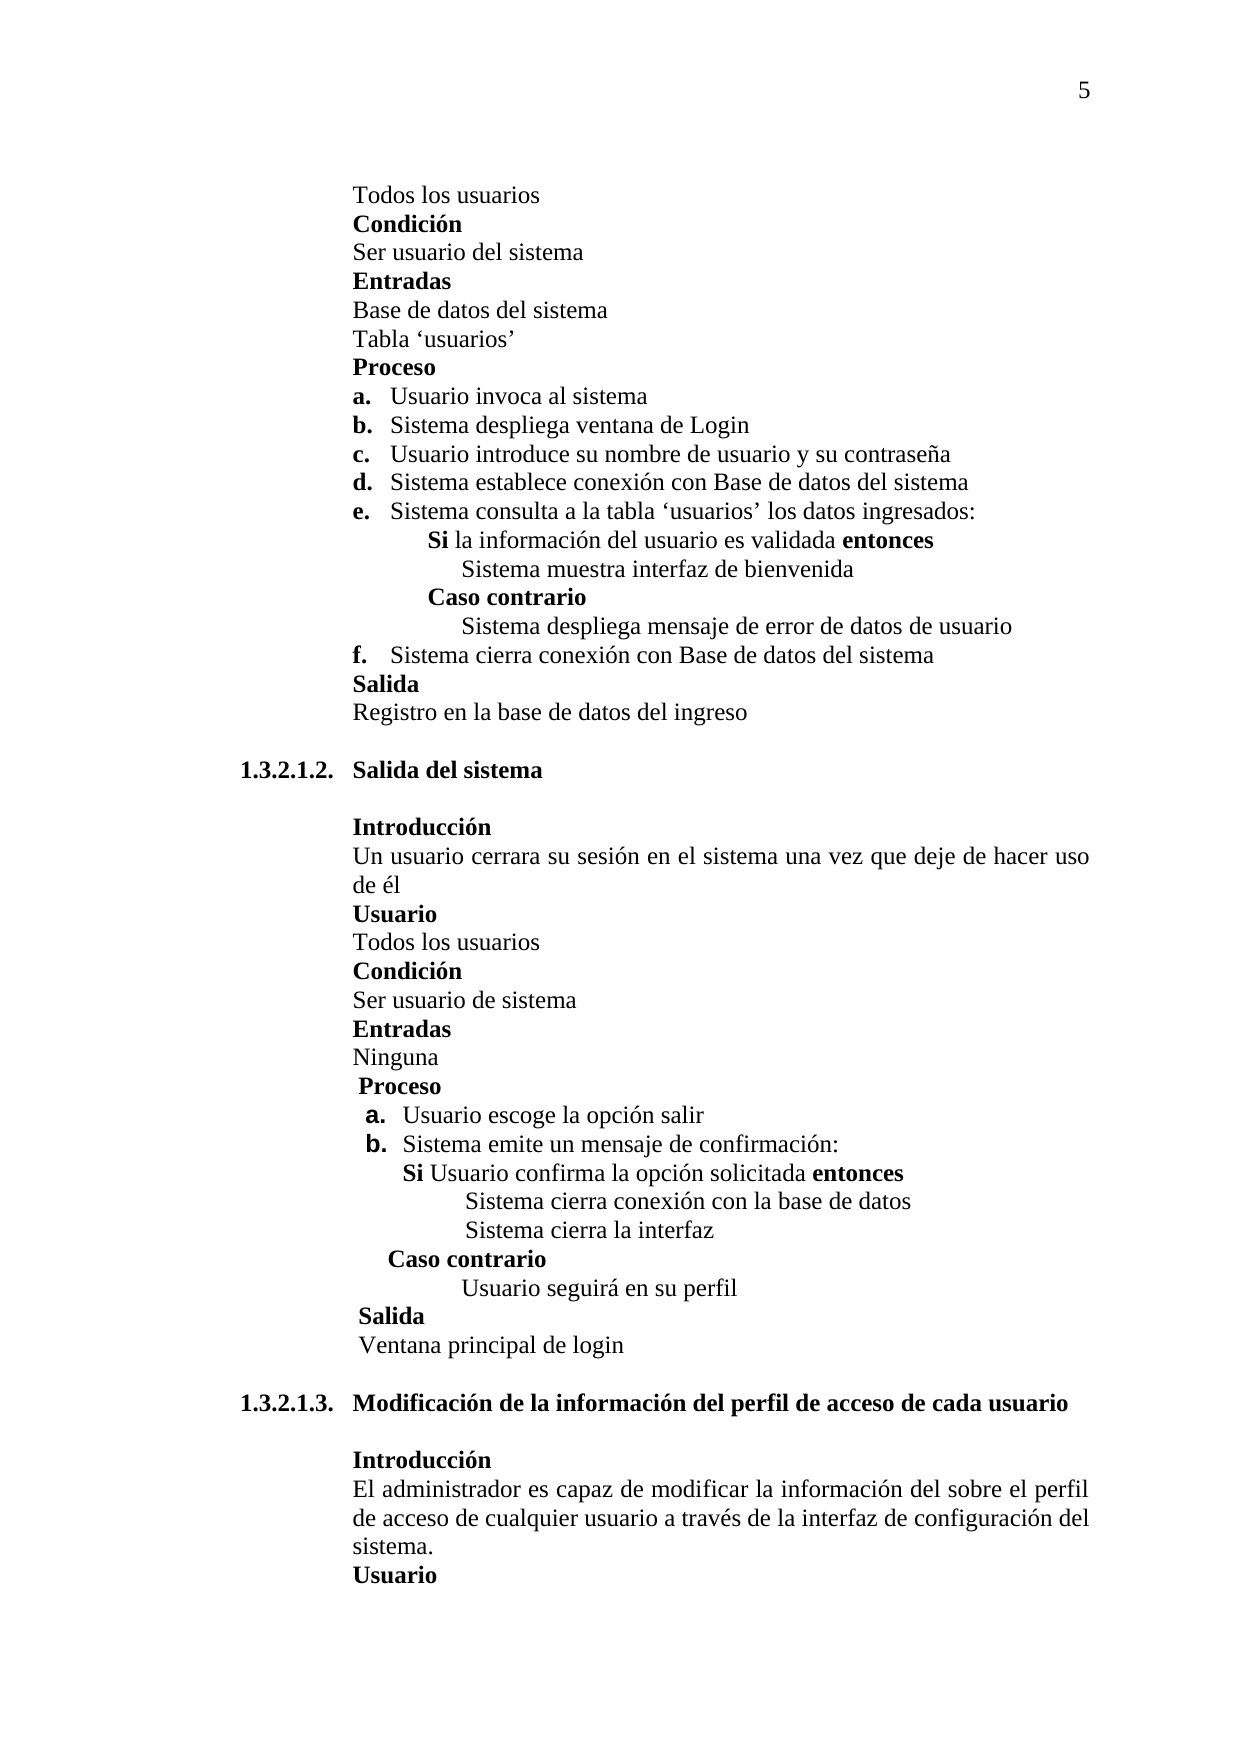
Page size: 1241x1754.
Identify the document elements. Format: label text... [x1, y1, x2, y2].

text Registro en la base de datos del ingreso [352, 697, 1090, 726]
text Ventana principal de login [358, 1330, 1090, 1359]
list Proceso [352, 352, 1090, 381]
text Sistema muestra interfaz de bienvenida [427, 554, 1090, 582]
text Si Usuario confirma la opción solicitada entonces [369, 1158, 1090, 1186]
text Proceso [358, 1071, 1090, 1100]
list Salida del sistema [240, 755, 1090, 784]
list Sistema cierra conexión con Base de datos del sistema [352, 640, 1090, 669]
list Ser usuario del sistema [352, 237, 1090, 266]
list Todos los usuarios [352, 927, 1090, 956]
list El administrador es capaz de modificar la información del sobre el perfil de acceso de cualquier usuario a través de la interfaz de configuración del sistema. [352, 1474, 1090, 1560]
text Sistema despliega mensaje de error de datos de usuario [427, 611, 1090, 640]
text Salida [358, 1301, 1090, 1330]
list Un usuario cerrara su sesión en el sistema una vez que deje de hacer uso de él [352, 841, 1090, 899]
text Caso contrario [427, 582, 1090, 611]
text Si la información del usuario es validada entonces [427, 525, 1090, 554]
list Sistema consulta a la tabla ‘usuarios’ los datos ingresados: [352, 496, 1090, 525]
list Sistema establece conexión con Base de datos del sistema [352, 467, 1090, 496]
list Todos los usuarios [352, 180, 1090, 209]
list Condición [352, 956, 1090, 985]
text Sistema cierra la interfaz [401, 1215, 1090, 1244]
list Sistema emite un mensaje de confirmación: [365, 1129, 1090, 1158]
list Usuario invoca al sistema [352, 381, 1090, 410]
list Usuario escoge la opción salir [365, 1100, 1090, 1129]
list Usuario [352, 1560, 1090, 1589]
list Usuario introduce su nombre de usuario y su contraseña [352, 439, 1090, 467]
list Introducción [352, 1445, 1090, 1474]
list Sistema despliega ventana de Login [352, 410, 1090, 439]
list Condición [352, 209, 1090, 237]
list Entradas [352, 266, 1090, 295]
list Entradas [352, 1014, 1090, 1042]
text Sistema cierra conexión con la base de datos [433, 1186, 1090, 1215]
text Salida [352, 669, 1090, 697]
list Introducción [352, 812, 1090, 841]
list Modificación de la información del perfil de acceso de cada usuario [240, 1388, 1090, 1416]
list Usuario [352, 899, 1090, 927]
list Tabla ‘usuarios’ [352, 324, 1090, 352]
list Base de datos del sistema [352, 295, 1090, 324]
text Caso contrario [358, 1244, 1090, 1273]
list Ser usuario de sistema [352, 985, 1090, 1014]
list Ninguna [352, 1042, 1090, 1071]
text Usuario seguirá en su perfil [358, 1273, 1090, 1301]
